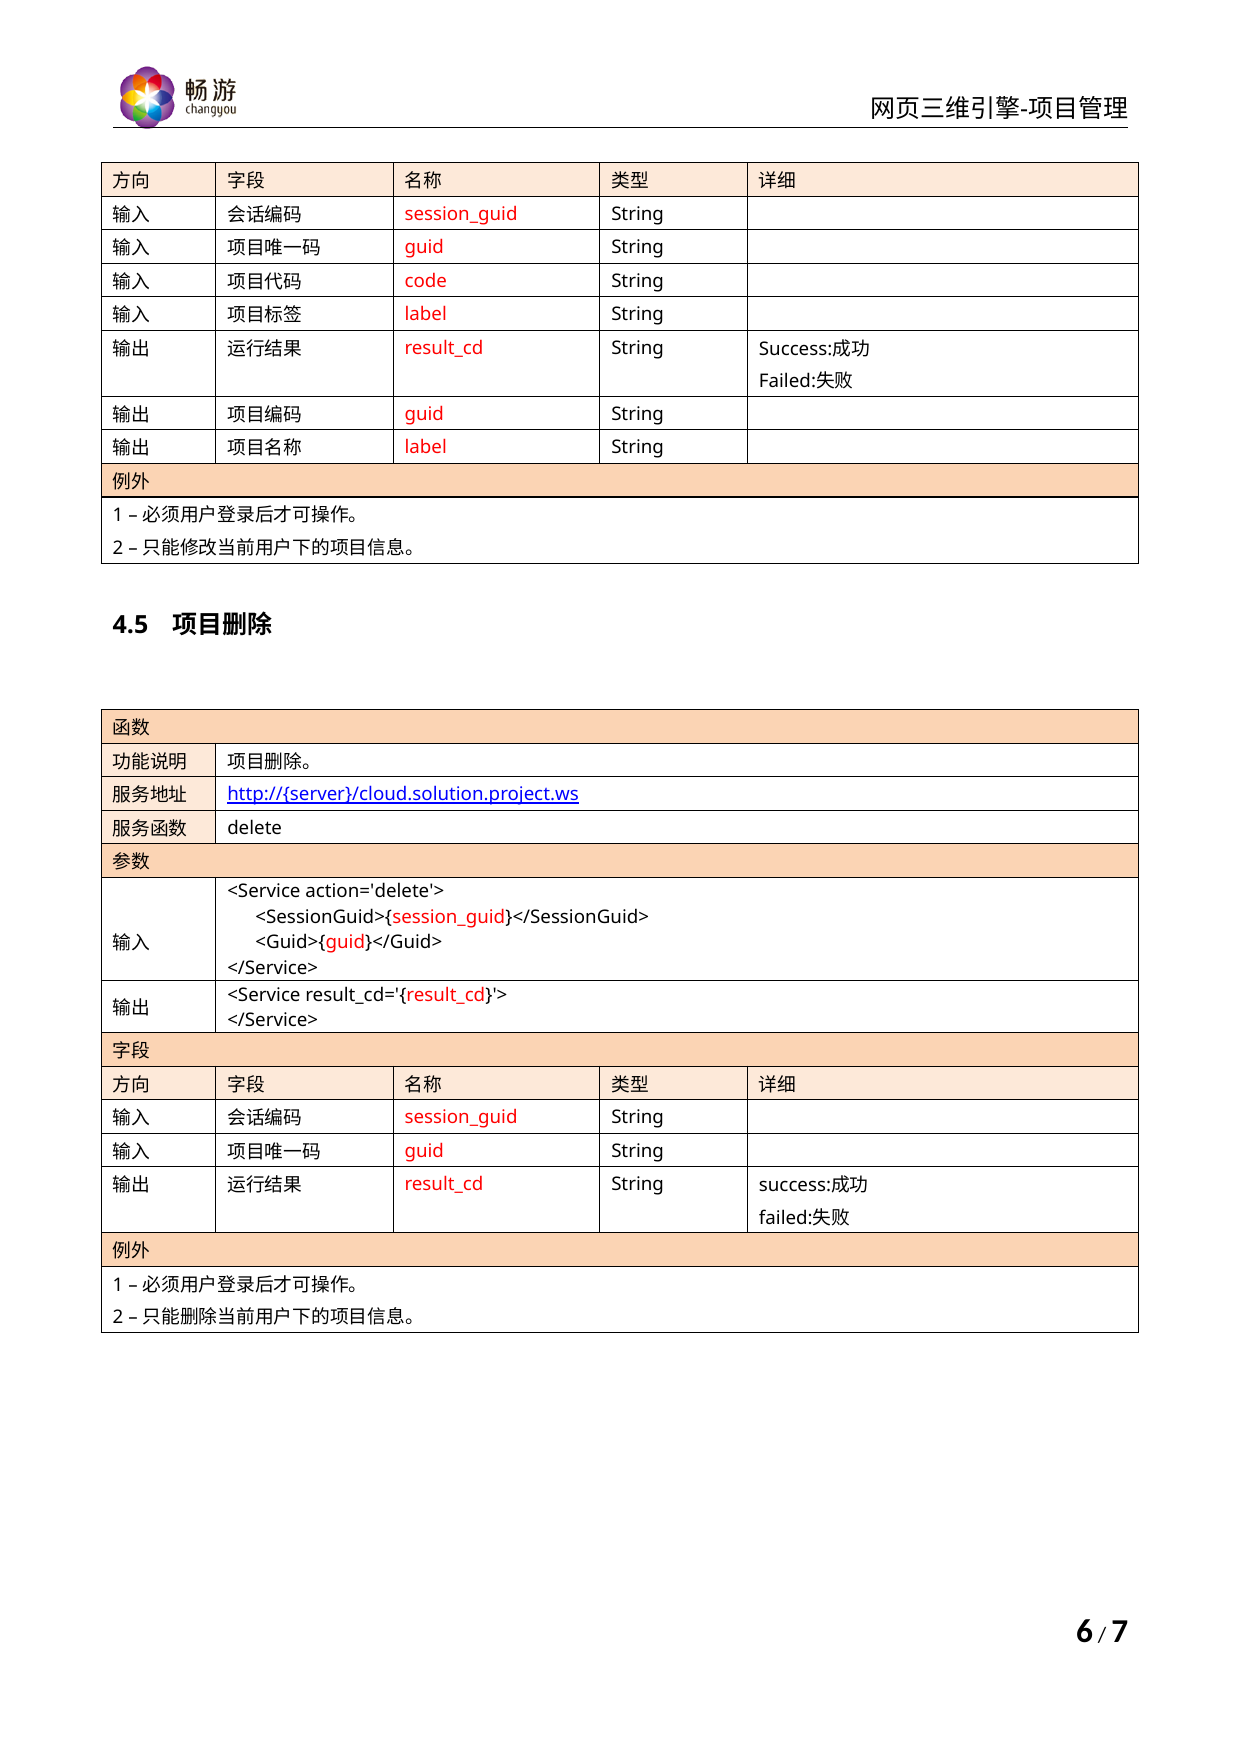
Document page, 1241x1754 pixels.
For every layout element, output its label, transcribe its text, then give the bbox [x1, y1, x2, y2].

table_cell 项目名称 [216, 430, 393, 463]
table_cell 详细 [748, 1067, 1138, 1099]
table_cell code [394, 264, 599, 296]
table_cell [748, 264, 1138, 296]
table_cell 名称 [394, 163, 599, 196]
table_cell 方向 [102, 163, 215, 196]
table_cell 输出 [102, 331, 215, 396]
table_cell session_guid [394, 197, 599, 229]
table_cell 例外 [102, 464, 1138, 496]
table_cell <Service result_cd='{result_cd}'> </Service> [216, 981, 1138, 1032]
table_cell result_cd [394, 331, 599, 396]
table_cell session_guid [394, 1100, 599, 1133]
table_header 函数 [102, 710, 1138, 743]
table_cell label [394, 430, 599, 463]
table_cell 输出 [102, 397, 215, 429]
table_cell guid [394, 1134, 599, 1166]
table_cell [748, 197, 1138, 229]
table_cell 运行结果 [216, 1167, 393, 1232]
table_cell [748, 297, 1138, 330]
table_cell 输入 [102, 297, 215, 330]
table_cell 输入 [102, 1100, 215, 1133]
table_cell [748, 430, 1138, 463]
table_cell 方向 [102, 1067, 215, 1099]
table_cell success:成功 failed:失败 [748, 1167, 1138, 1232]
table_cell 项目标签 [216, 297, 393, 330]
table_cell String [600, 1100, 747, 1133]
table_cell String [600, 197, 747, 229]
table_cell guid [394, 397, 599, 429]
table_cell http://{server}/cloud.solution.project.ws [216, 777, 1138, 810]
table_cell 例外 [102, 1233, 1138, 1266]
table_cell String [600, 430, 747, 463]
table_cell 会话编码 [216, 1100, 393, 1133]
table_cell delete [216, 811, 1138, 843]
table_cell 字段 [102, 1033, 1138, 1066]
picture [110, 63, 252, 131]
table_cell 输入 [102, 264, 215, 296]
table_cell result_cd [394, 1167, 599, 1232]
table_cell 项目编码 [216, 397, 393, 429]
table_cell 项目唯一码 [216, 230, 393, 263]
table_cell 输入 [102, 197, 215, 229]
table_cell 服务地址 [102, 777, 215, 810]
table_cell 服务函数 [102, 811, 215, 843]
table_cell [748, 397, 1138, 429]
table_cell [748, 1134, 1138, 1166]
table_cell 运行结果 [216, 331, 393, 396]
table_cell guid [394, 230, 599, 263]
table_cell String [600, 297, 747, 330]
table_cell 功能说明 [102, 744, 215, 776]
table_cell String [600, 331, 747, 396]
table_cell 项目唯一码 [216, 1134, 393, 1166]
table_cell 1 – 必须用户登录后才可操作。 2 – 只能删除当前用户下的项目信息。 [102, 1267, 1138, 1332]
table_cell [748, 1100, 1138, 1133]
table_cell 类型 [600, 163, 747, 196]
table_cell 输出 [102, 981, 215, 1032]
table_cell 名称 [394, 1067, 599, 1099]
table_cell 参数 [102, 844, 1138, 877]
table_cell Success:成功 Failed:失败 [748, 331, 1138, 396]
table_cell String [600, 1167, 747, 1232]
table_cell 详细 [748, 163, 1138, 196]
subtitle 项目删除 [112, 591, 1128, 656]
table_cell 字段 [216, 163, 393, 196]
table_cell 输入 [102, 878, 215, 980]
table_cell 输出 [102, 1167, 215, 1232]
table_cell <Service action='delete'> <SessionGuid>{session_guid}</SessionGuid> <Guid>{guid}</Guid> </Service> [216, 878, 1138, 980]
table_cell 项目代码 [216, 264, 393, 296]
table_cell 输出 [102, 430, 215, 463]
table_cell 输入 [102, 230, 215, 263]
table_cell [748, 230, 1138, 263]
table_cell 项目删除。 [216, 744, 1138, 776]
table_cell 1 – 必须用户登录后才可操作。 2 – 只能修改当前用户下的项目信息。 [102, 498, 1138, 562]
table_cell String [600, 397, 747, 429]
table_cell label [394, 297, 599, 330]
table_cell 类型 [600, 1067, 747, 1099]
table_cell 输入 [102, 1134, 215, 1166]
table_cell String [600, 264, 747, 296]
table_cell 字段 [216, 1067, 393, 1099]
table_cell String [600, 230, 747, 263]
table_cell 会话编码 [216, 197, 393, 229]
table_cell String [600, 1134, 747, 1166]
